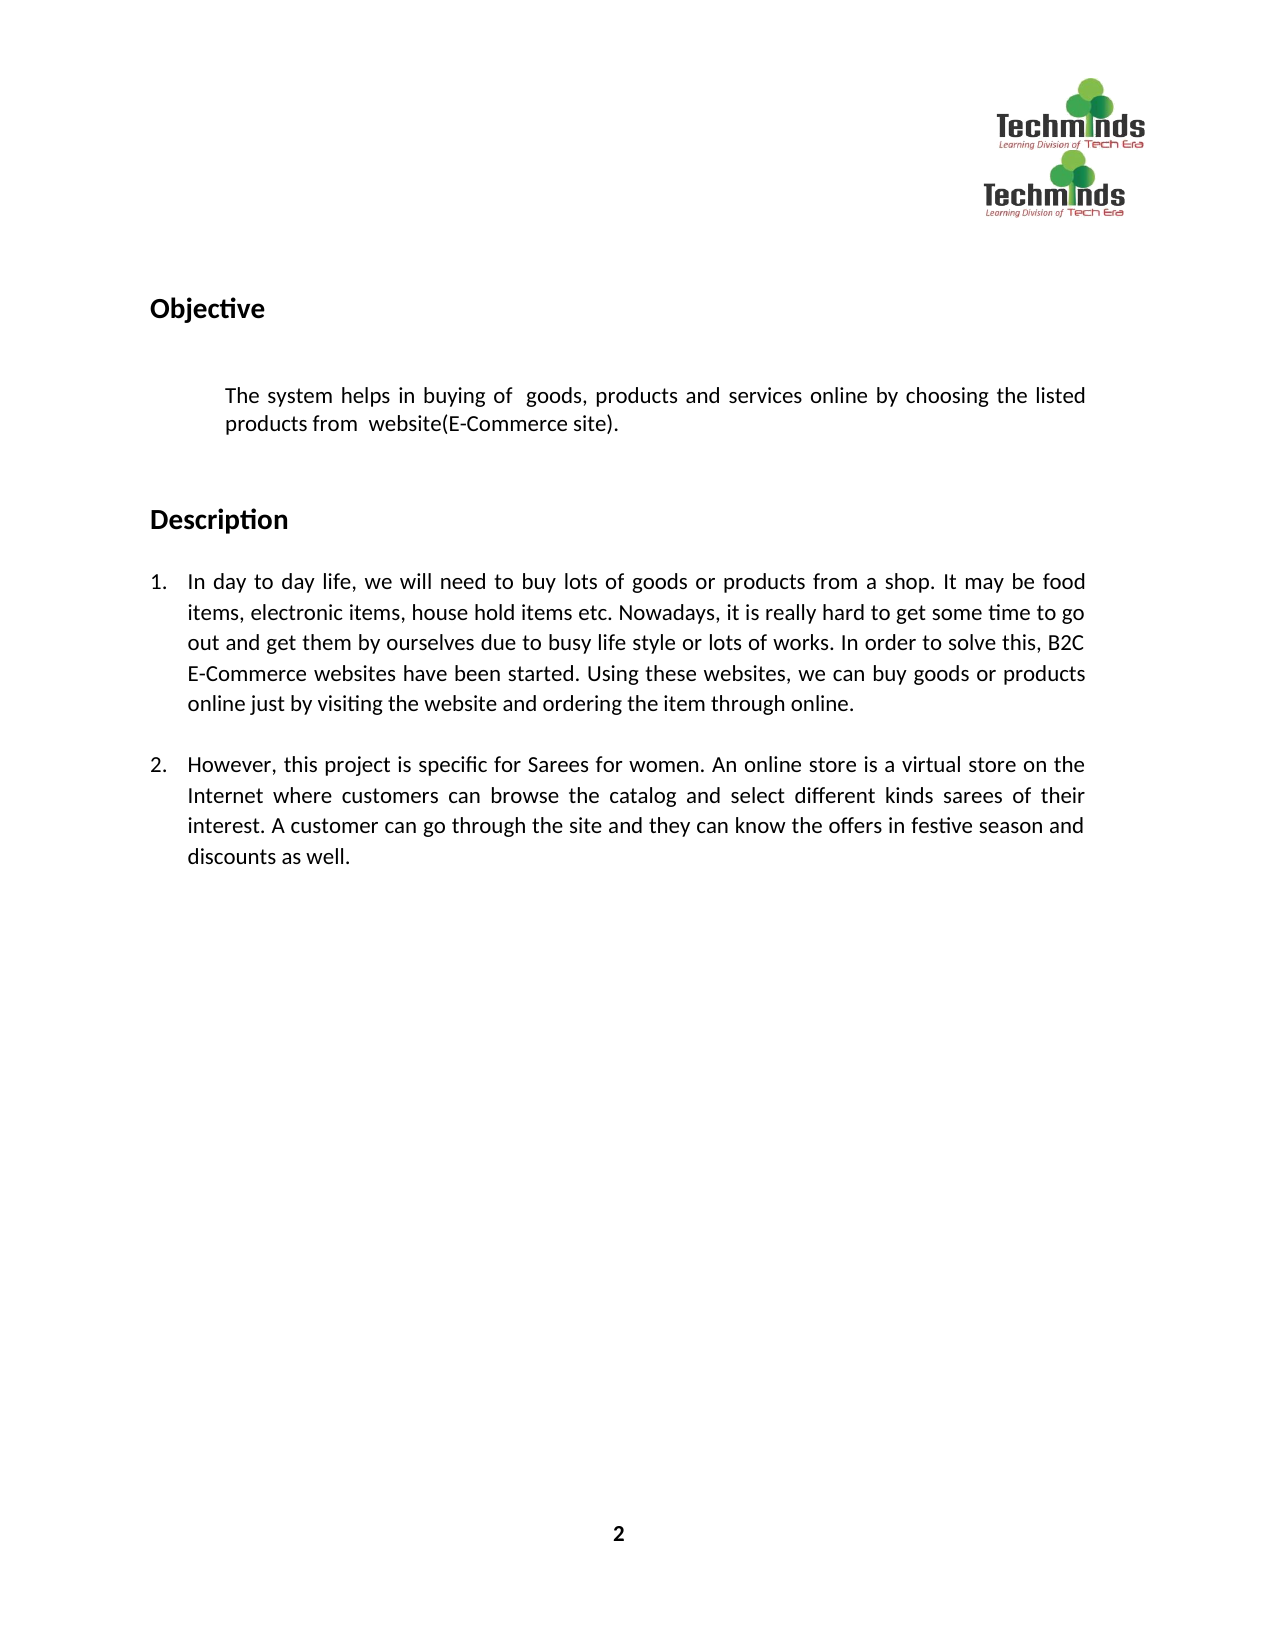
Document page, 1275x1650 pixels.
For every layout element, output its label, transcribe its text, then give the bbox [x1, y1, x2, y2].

list In day to day life, we will need to buy lots of goods or products from a shop. It may be food items, electronic items, house hold items etc. Nowadays, it is really hard to get some time to go out and get them by ourselves due to busy life style or lots of works. In order to solve this, B2C E-Commerce websites have been started. Using these websites, we can buy goods or products online just by visiting the website and ordering the item through online. [150, 567, 1087, 717]
list However, this project is specific for Sarees for women. An online store is a virtual store on the Internet where customers can browse the catalog and select different kinds sarees of their interest. A customer can go through the site and they can know the offers in festive season and discounts as well. [150, 750, 1087, 870]
text The system helps in buying of goods, products and services online by choosing the listed products from website(E-Commerce site). [225, 382, 1087, 437]
text Objective [150, 291, 1087, 326]
text Description [150, 501, 1087, 537]
picture [983, 78, 1146, 218]
